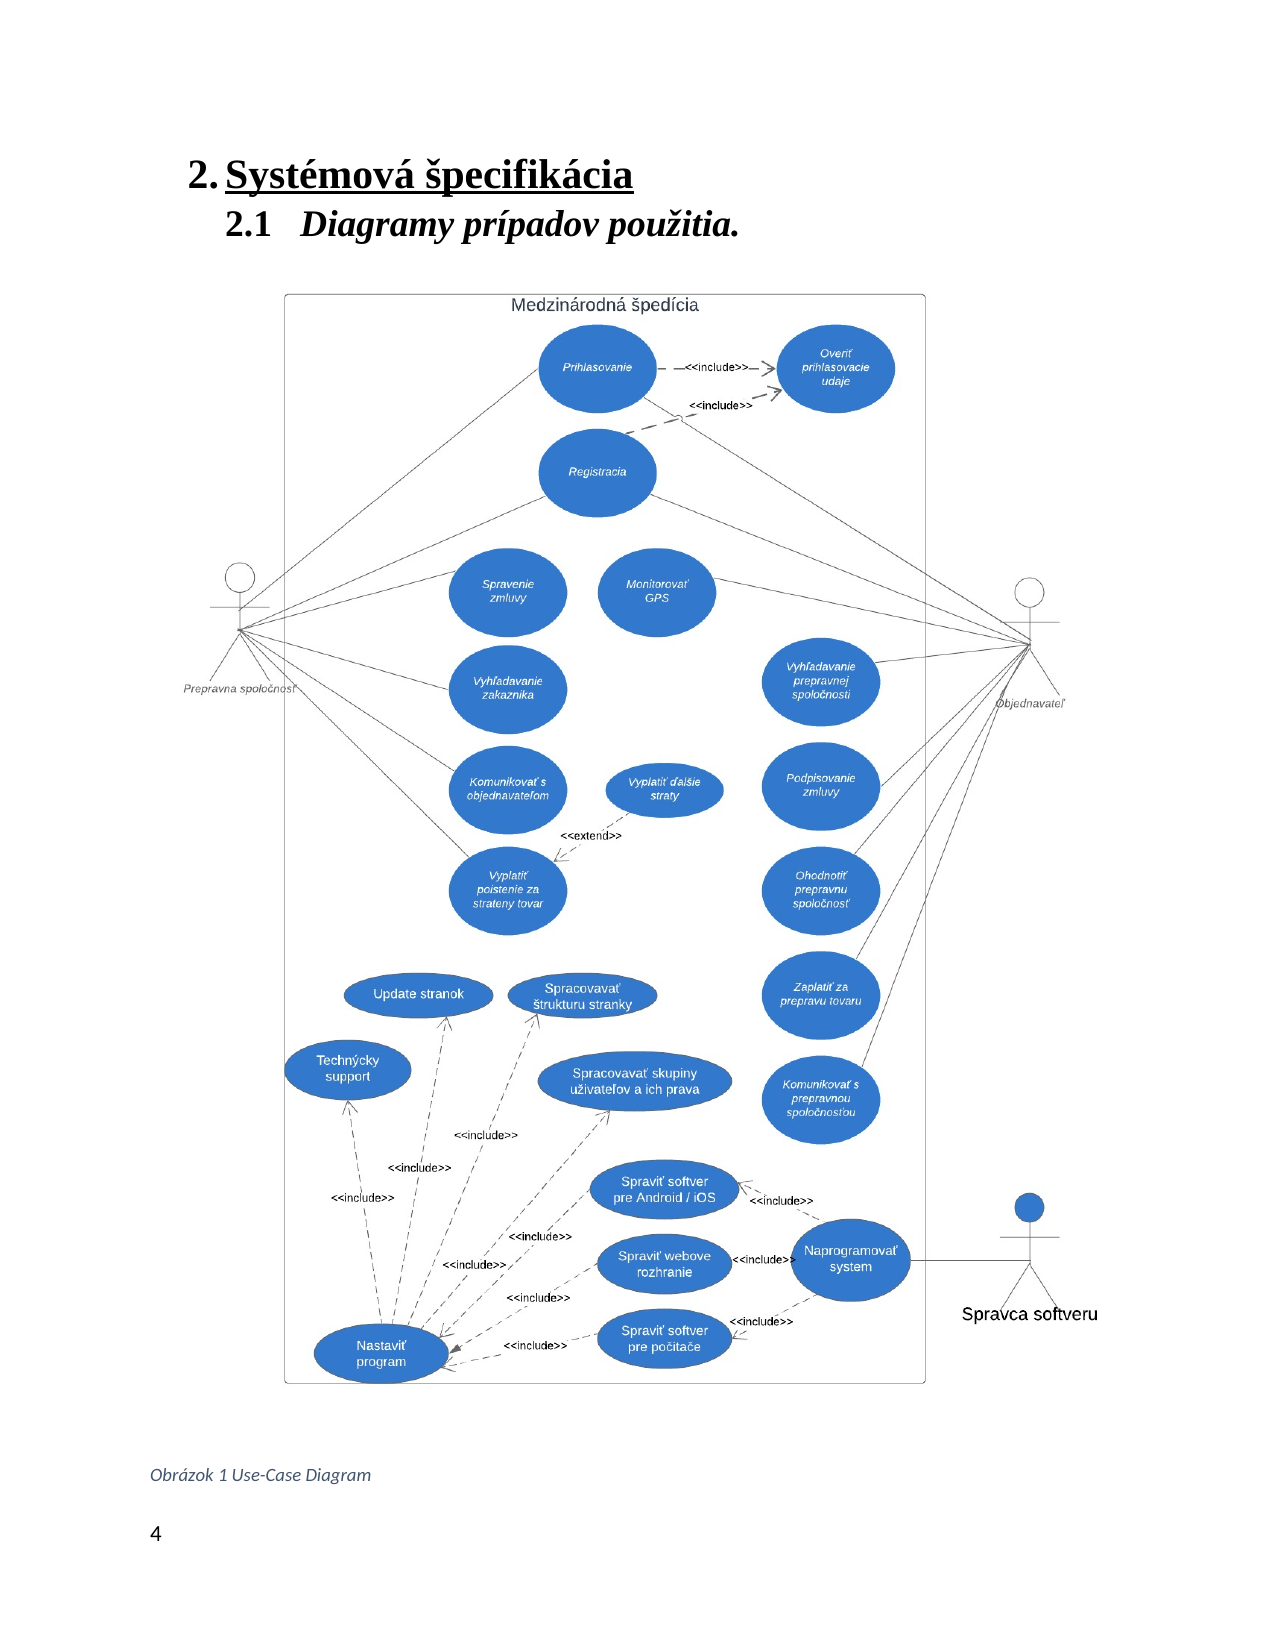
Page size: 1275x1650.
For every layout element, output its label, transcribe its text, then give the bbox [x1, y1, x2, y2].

picture [150, 265, 1124, 1445]
list Systémová špecifikácia [187, 150, 1125, 198]
list Diagramy prípadov použitia. [225, 202, 1125, 245]
